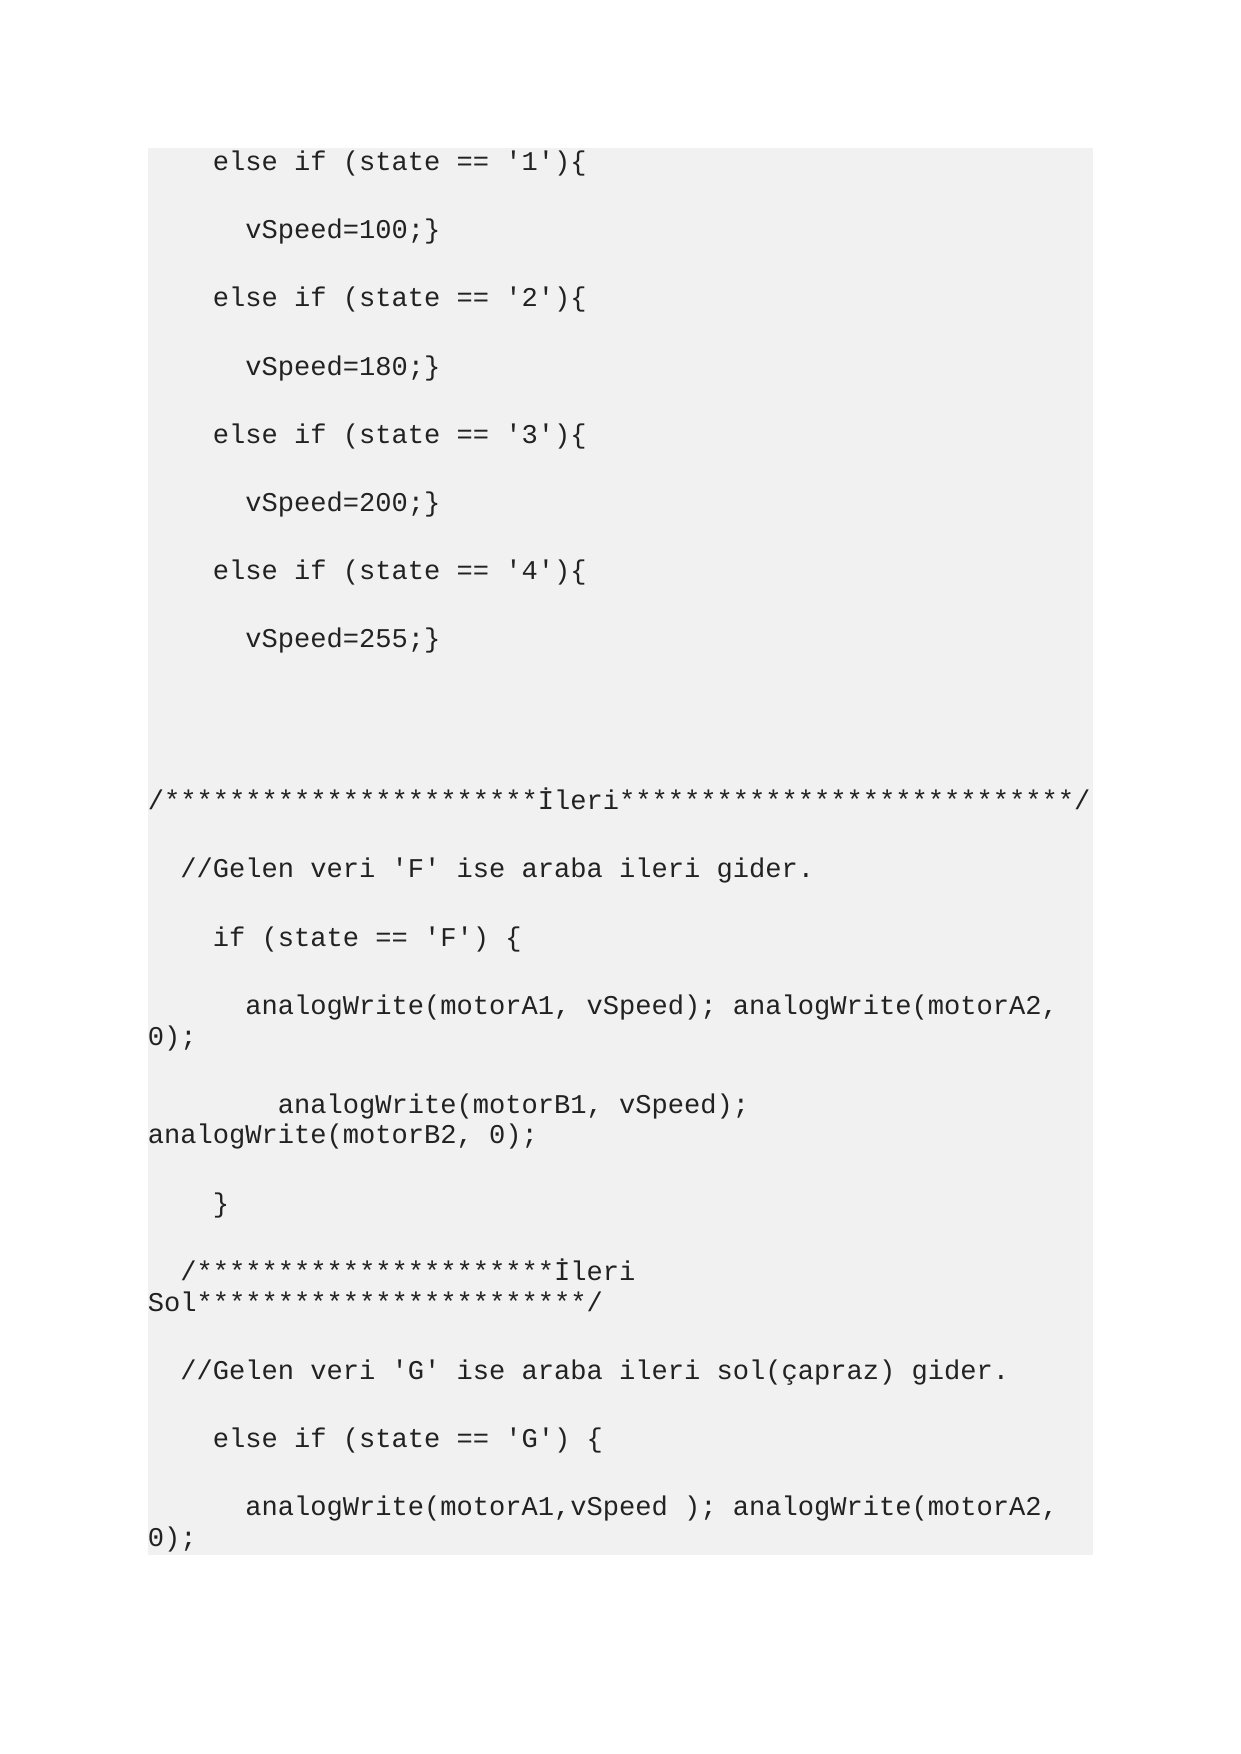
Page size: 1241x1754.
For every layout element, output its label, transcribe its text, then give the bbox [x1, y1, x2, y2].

text //Gelen veri 'F' ise araba ileri gider. [148, 855, 1093, 886]
text else if (state == '3'){ [148, 421, 1093, 451]
text vSpeed=200;} [148, 489, 1093, 519]
text else if (state == '1'){ [148, 148, 1093, 178]
text /***********************İleri****************************/ [148, 759, 1093, 818]
text else if (state == '2'){ [148, 284, 1093, 315]
text /**********************İleri Sol************************/ [148, 1258, 1093, 1319]
text vSpeed=100;} [148, 216, 1093, 247]
text //Gelen veri 'G' ise araba ileri sol(çapraz) gider. [148, 1357, 1093, 1387]
text else if (state == '4'){ [148, 557, 1093, 588]
text vSpeed=255;} [148, 625, 1093, 656]
text } [148, 1189, 1093, 1220]
text vSpeed=180;} [148, 352, 1093, 383]
text analogWrite(motorA1, vSpeed); analogWrite(motorA2, 0); [148, 992, 1093, 1053]
text analogWrite(motorA1,vSpeed ); analogWrite(motorA2, 0); [148, 1493, 1093, 1555]
text analogWrite(motorB1, vSpeed); analogWrite(motorB2, 0); [148, 1091, 1093, 1152]
text if (state == 'F') { [148, 923, 1093, 954]
text else if (state == 'G') { [148, 1425, 1093, 1456]
